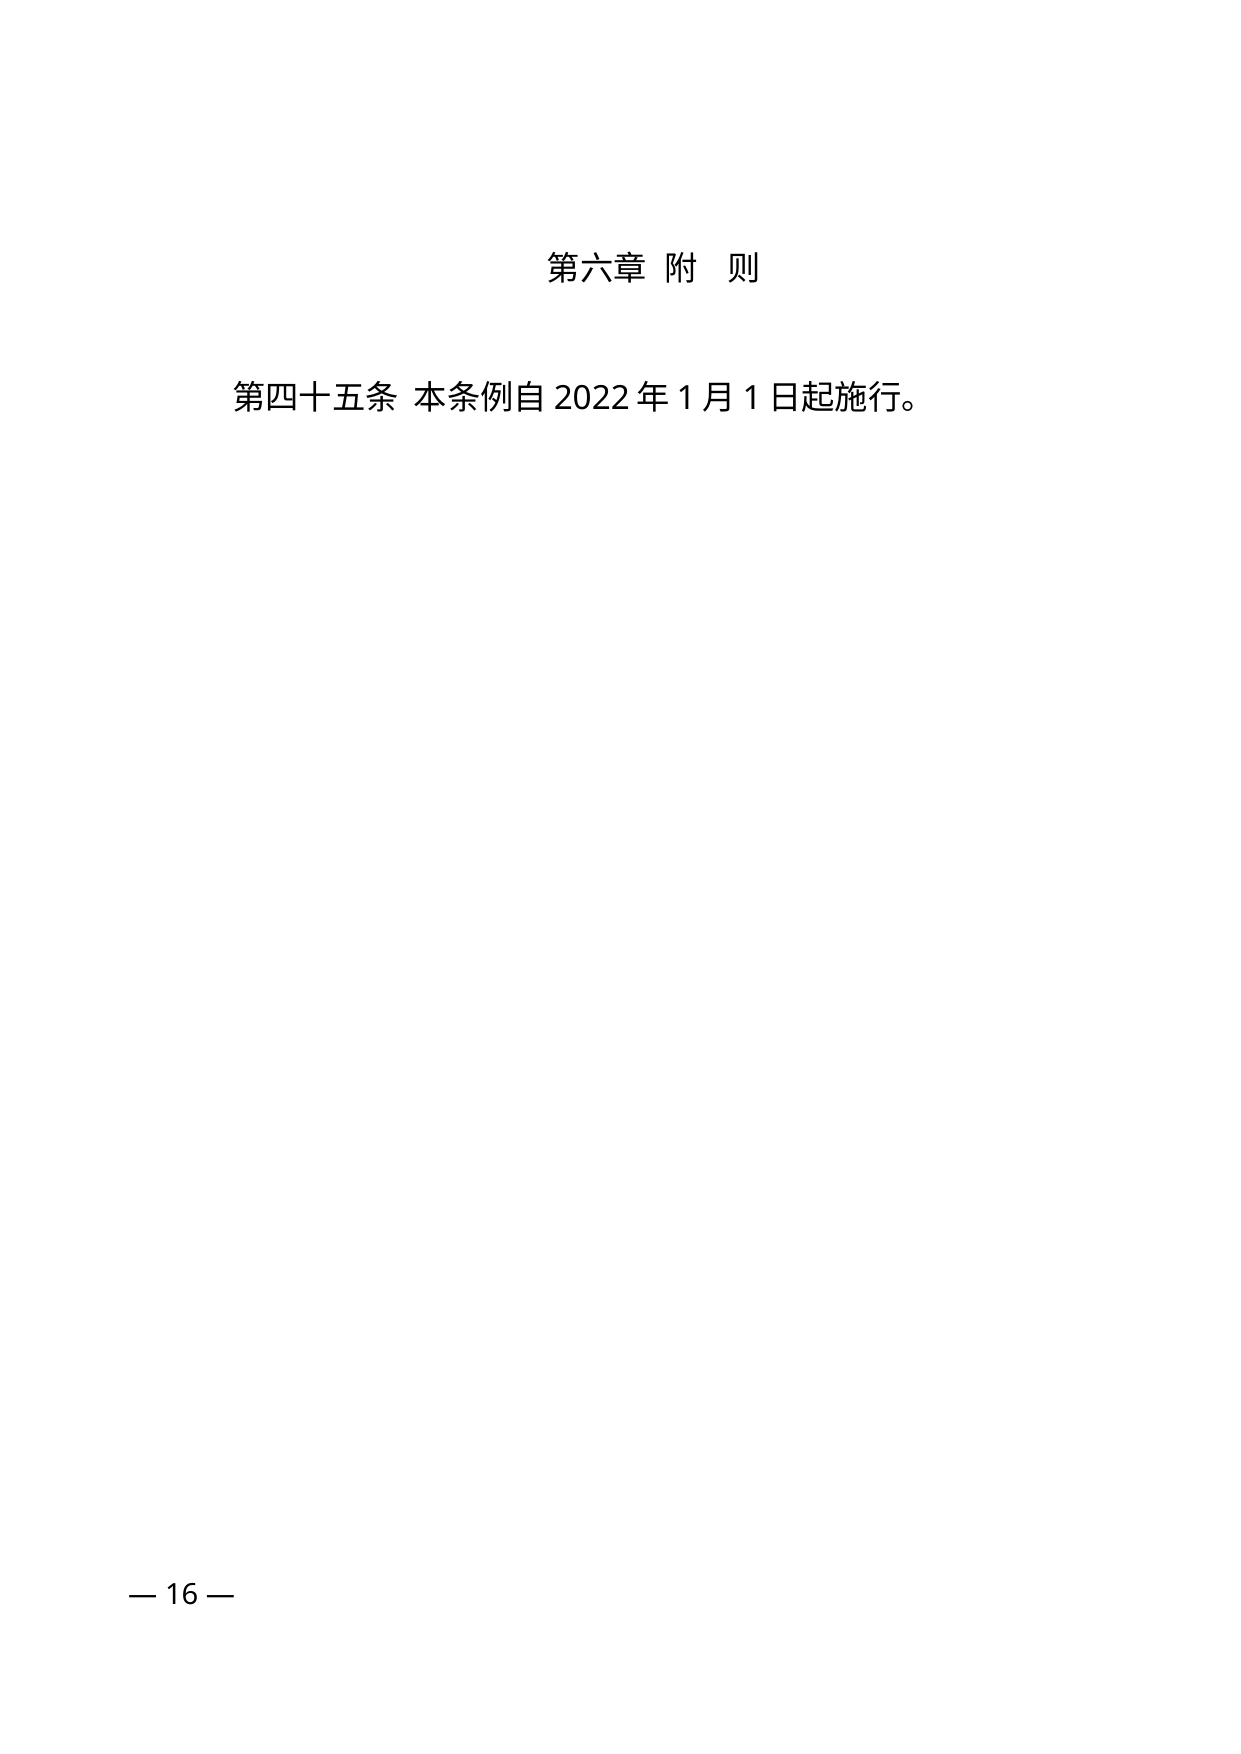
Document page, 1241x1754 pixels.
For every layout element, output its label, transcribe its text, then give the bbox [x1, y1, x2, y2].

list 附 则 [165, 233, 1075, 298]
text 第四十五条 本条例自2022年1月1日起施行。 [165, 363, 1075, 428]
